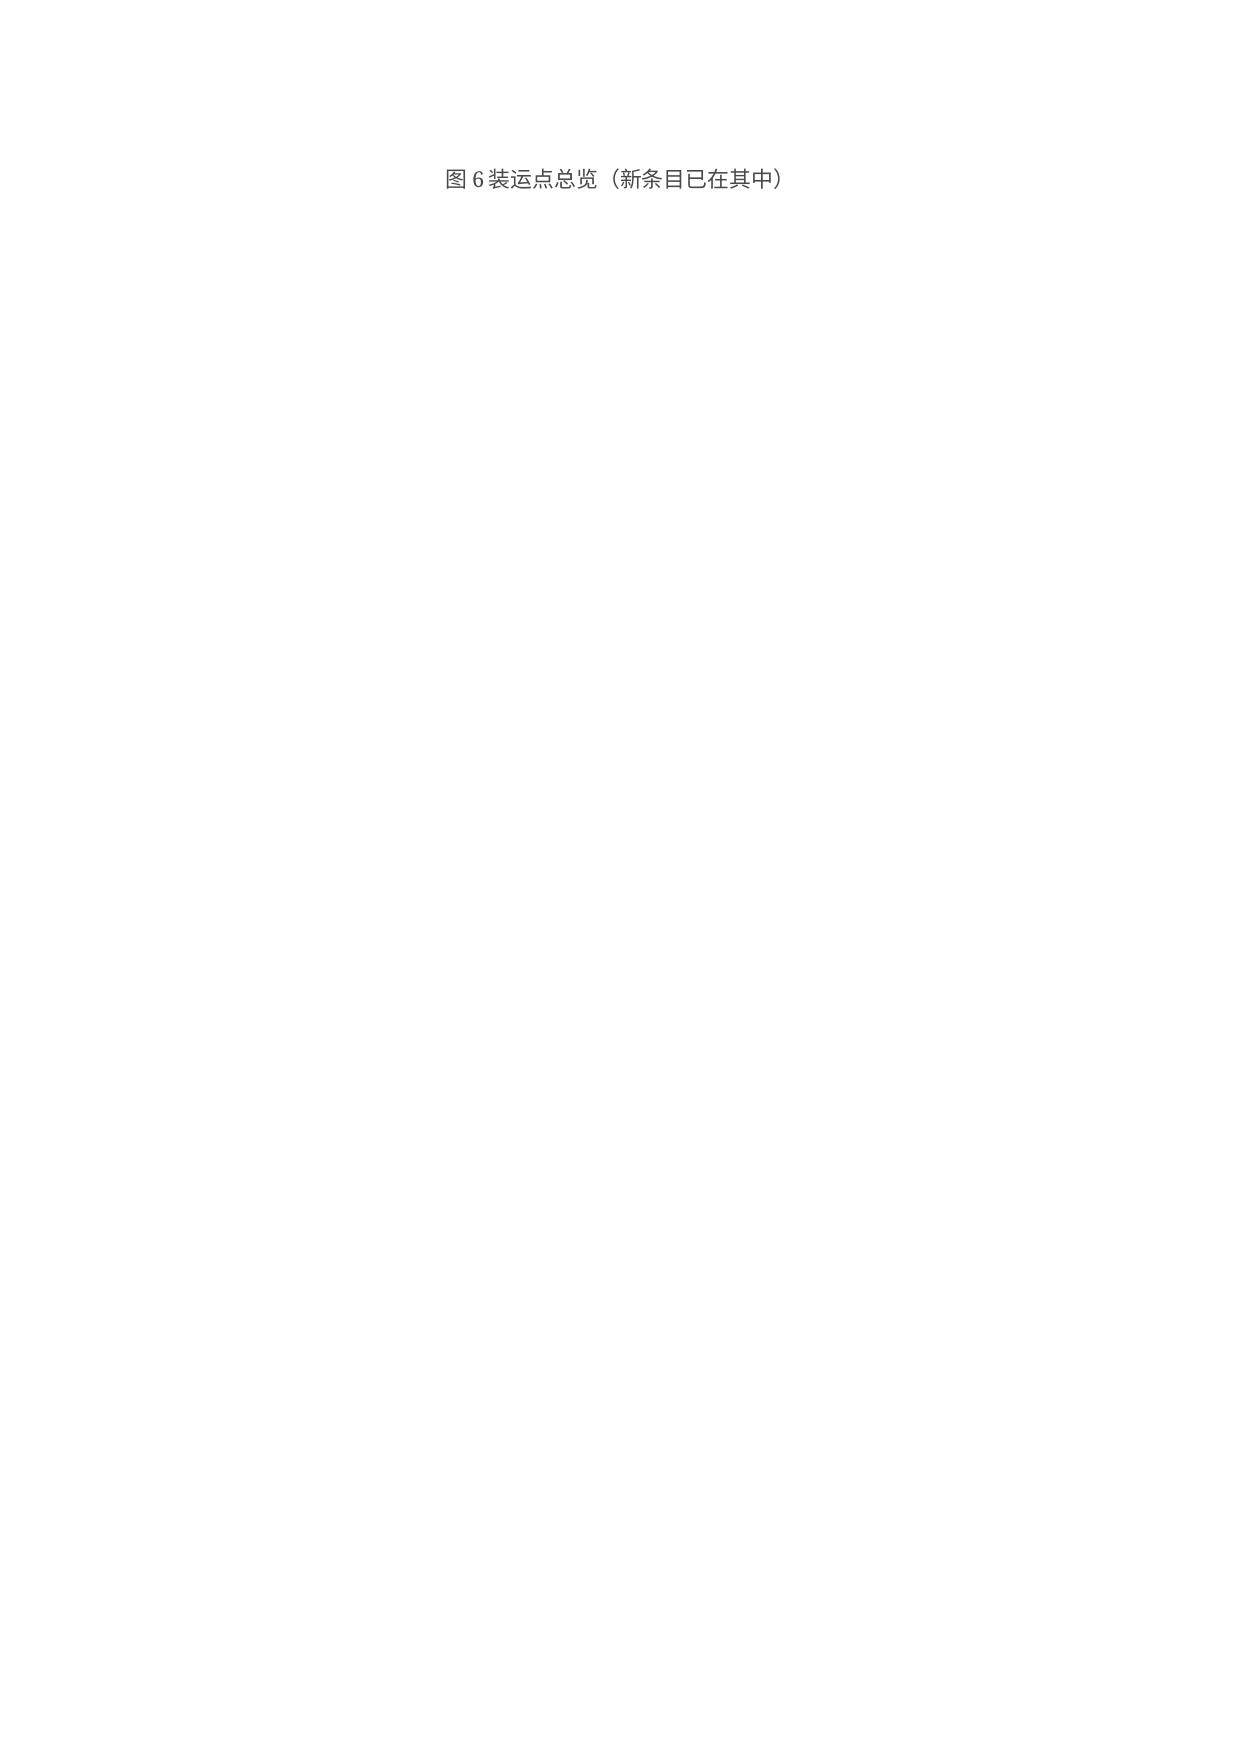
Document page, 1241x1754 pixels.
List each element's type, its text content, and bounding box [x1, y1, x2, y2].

text 图6装运点总览（新条目已在其中） [187, 162, 1053, 194]
